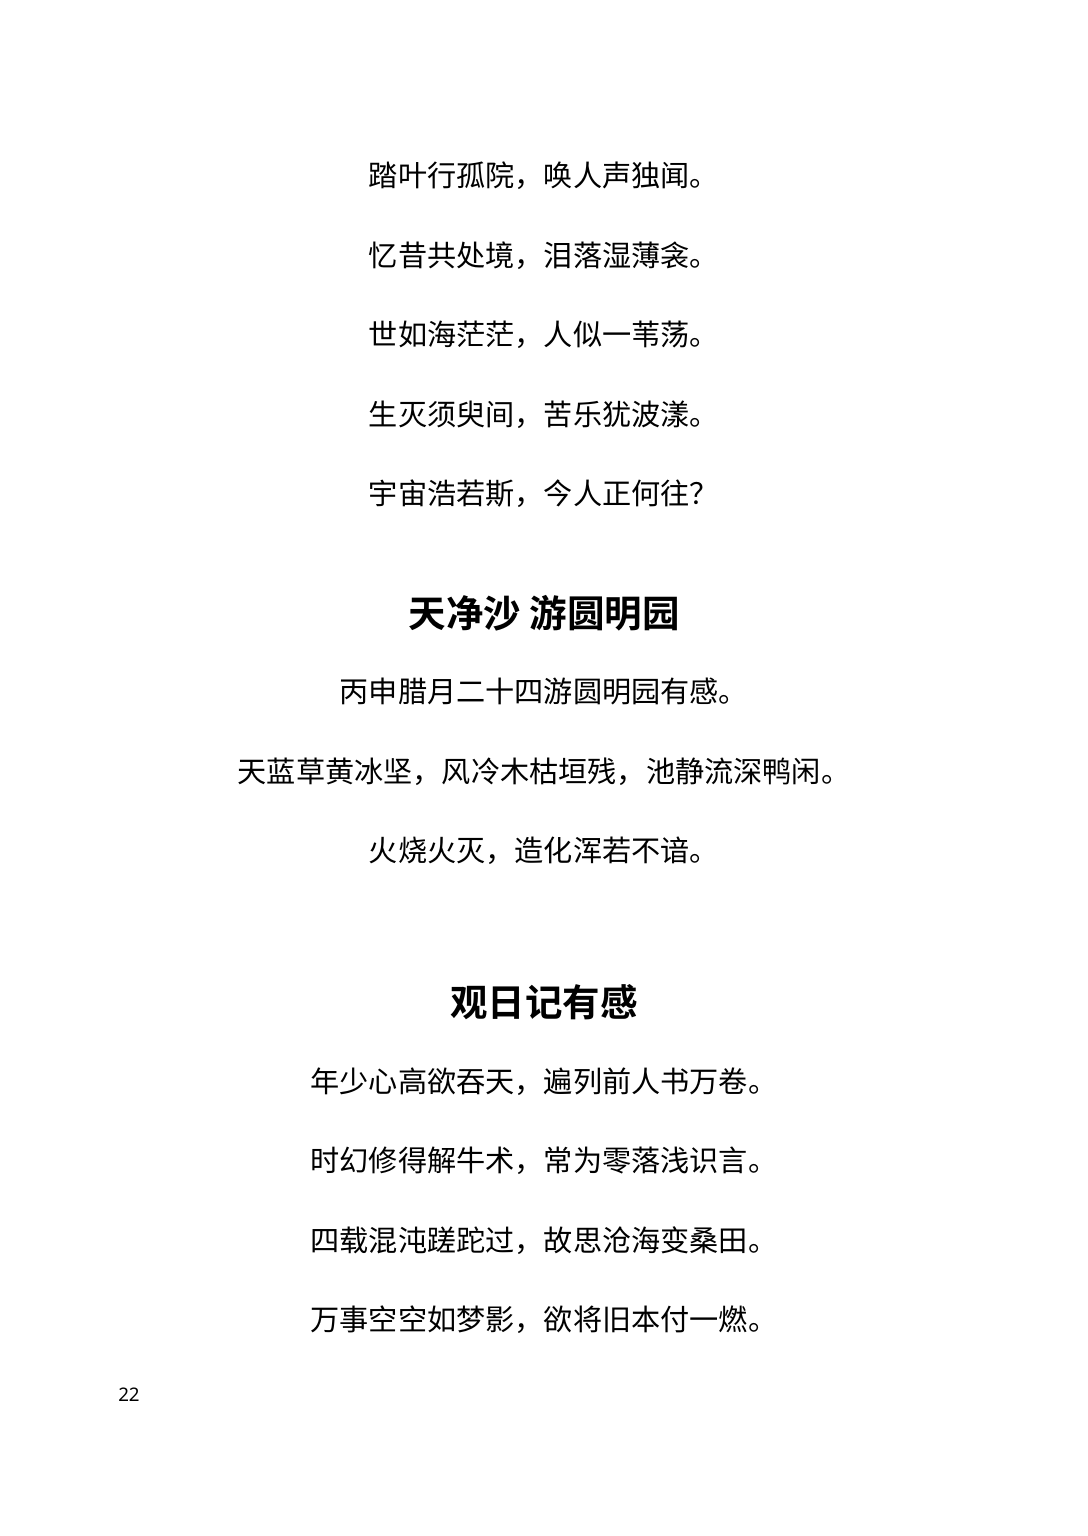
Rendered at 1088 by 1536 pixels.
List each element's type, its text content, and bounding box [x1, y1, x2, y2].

text 万事空空如梦影，欲将旧本付一燃。 [118, 1278, 969, 1357]
text 火烧火灭，造化浑若不谙。 [118, 809, 969, 888]
subtitle 观日记有感 [118, 961, 969, 1040]
text 踏叶行孤院，唤人声独闻。 [118, 134, 969, 214]
text 世如海茫茫，人似一苇荡。 [118, 293, 969, 372]
text 丙申腊月二十四游圆明园有感。 [118, 650, 969, 730]
text 生灭须臾间，苦乐犹波漾。 [118, 372, 969, 452]
text 宇宙浩若斯，今人正何往？ [118, 452, 969, 531]
text 年少心高欲吞天，遍列前人书万卷。 [118, 1040, 969, 1119]
text 时幻修得解牛术，常为零落浅识言。 [118, 1119, 969, 1199]
text 天蓝草黄冰坚，风冷木枯垣残，池静流深鸭闲。 [118, 730, 969, 809]
text 忆昔共处境，泪落湿薄衾。 [118, 214, 969, 293]
subtitle 天净沙 游圆明园 [118, 571, 969, 650]
text 四载混沌蹉跎过，故思沧海变桑田。 [118, 1199, 969, 1278]
